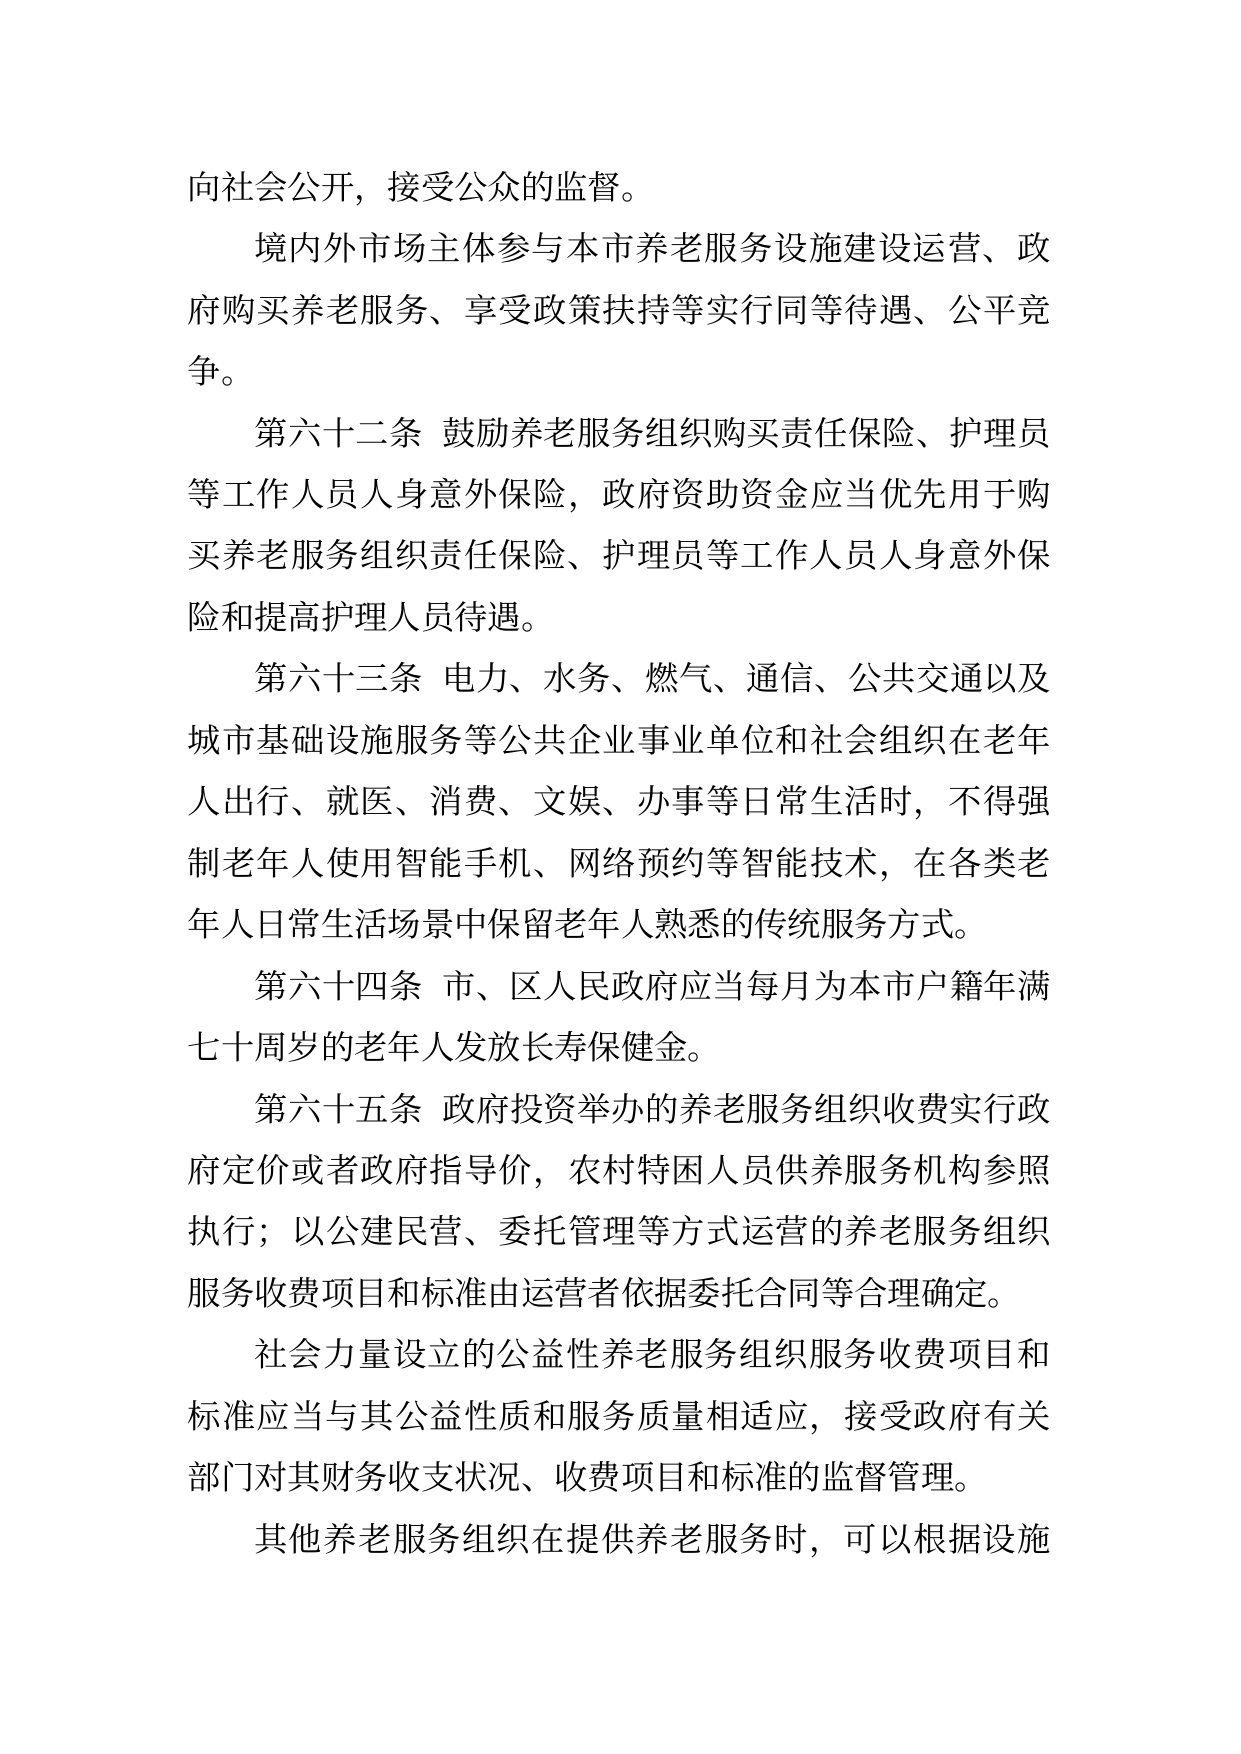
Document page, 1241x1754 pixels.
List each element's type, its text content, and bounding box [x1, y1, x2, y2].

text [187, 1502, 1053, 1563]
text 社会力量设立的公益性养老服务组织服务收费项目和标准应当与其公益性质和服务质量相适应，接受政府有关部门对其财务收支状况、收费项目和标准的监督管理。 [187, 1318, 1053, 1502]
text 境内外市场主体参与本市养老服务设施建设运营、政府购买养老服务、享受政策扶持等实行同等待遇、公平竞争。 [187, 211, 1053, 396]
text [187, 150, 1053, 211]
text 第六十三条 电力、水务、燃气、通信、公共交通以及城市基础设施服务等公共企业事业单位和社会组织在老年人出行、就医、消费、文娱、办事等日常生活时，不得强制老年人使用智能手机、网络预约等智能技术，在各类老年人日常生活场景中保留老年人熟悉的传统服务方式。 [187, 642, 1053, 949]
text 第六十四条 市、区人民政府应当每月为本市户籍年满七十周岁的老年人发放长寿保健金。 [187, 949, 1053, 1072]
text 第六十二条 鼓励养老服务组织购买责任保险、护理员等工作人员人身意外保险，政府资助资金应当优先用于购买养老服务组织责任保险、护理员等工作人员人身意外保险和提高护理人员待遇。 [187, 396, 1053, 642]
text 第六十五条 政府投资举办的养老服务组织收费实行政府定价或者政府指导价，农村特困人员供养服务机构参照执行；以公建民营、委托管理等方式运营的养老服务组织，服务收费项目和标准由运营者依据委托合同等合理确定。 [187, 1072, 1053, 1318]
